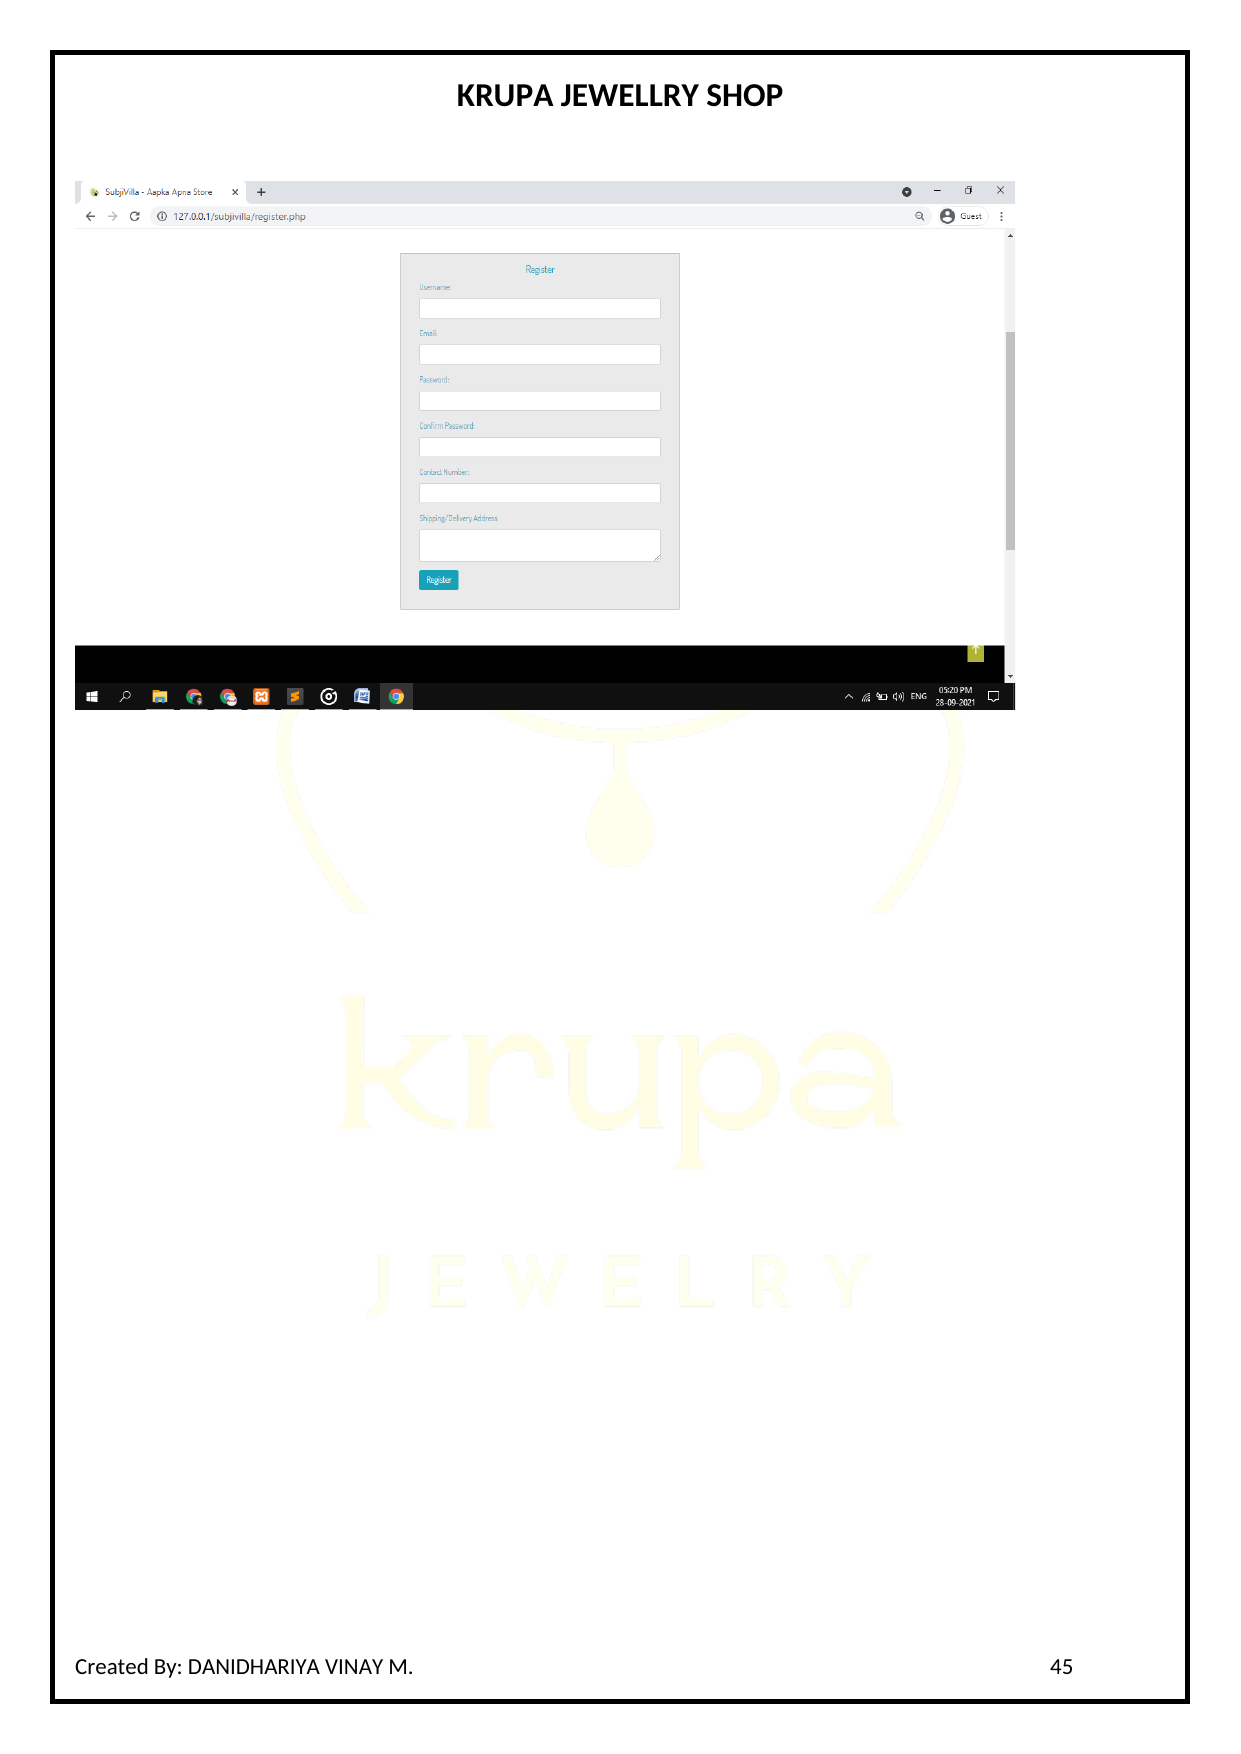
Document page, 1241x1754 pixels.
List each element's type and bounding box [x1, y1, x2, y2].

picture [75, 181, 1016, 710]
